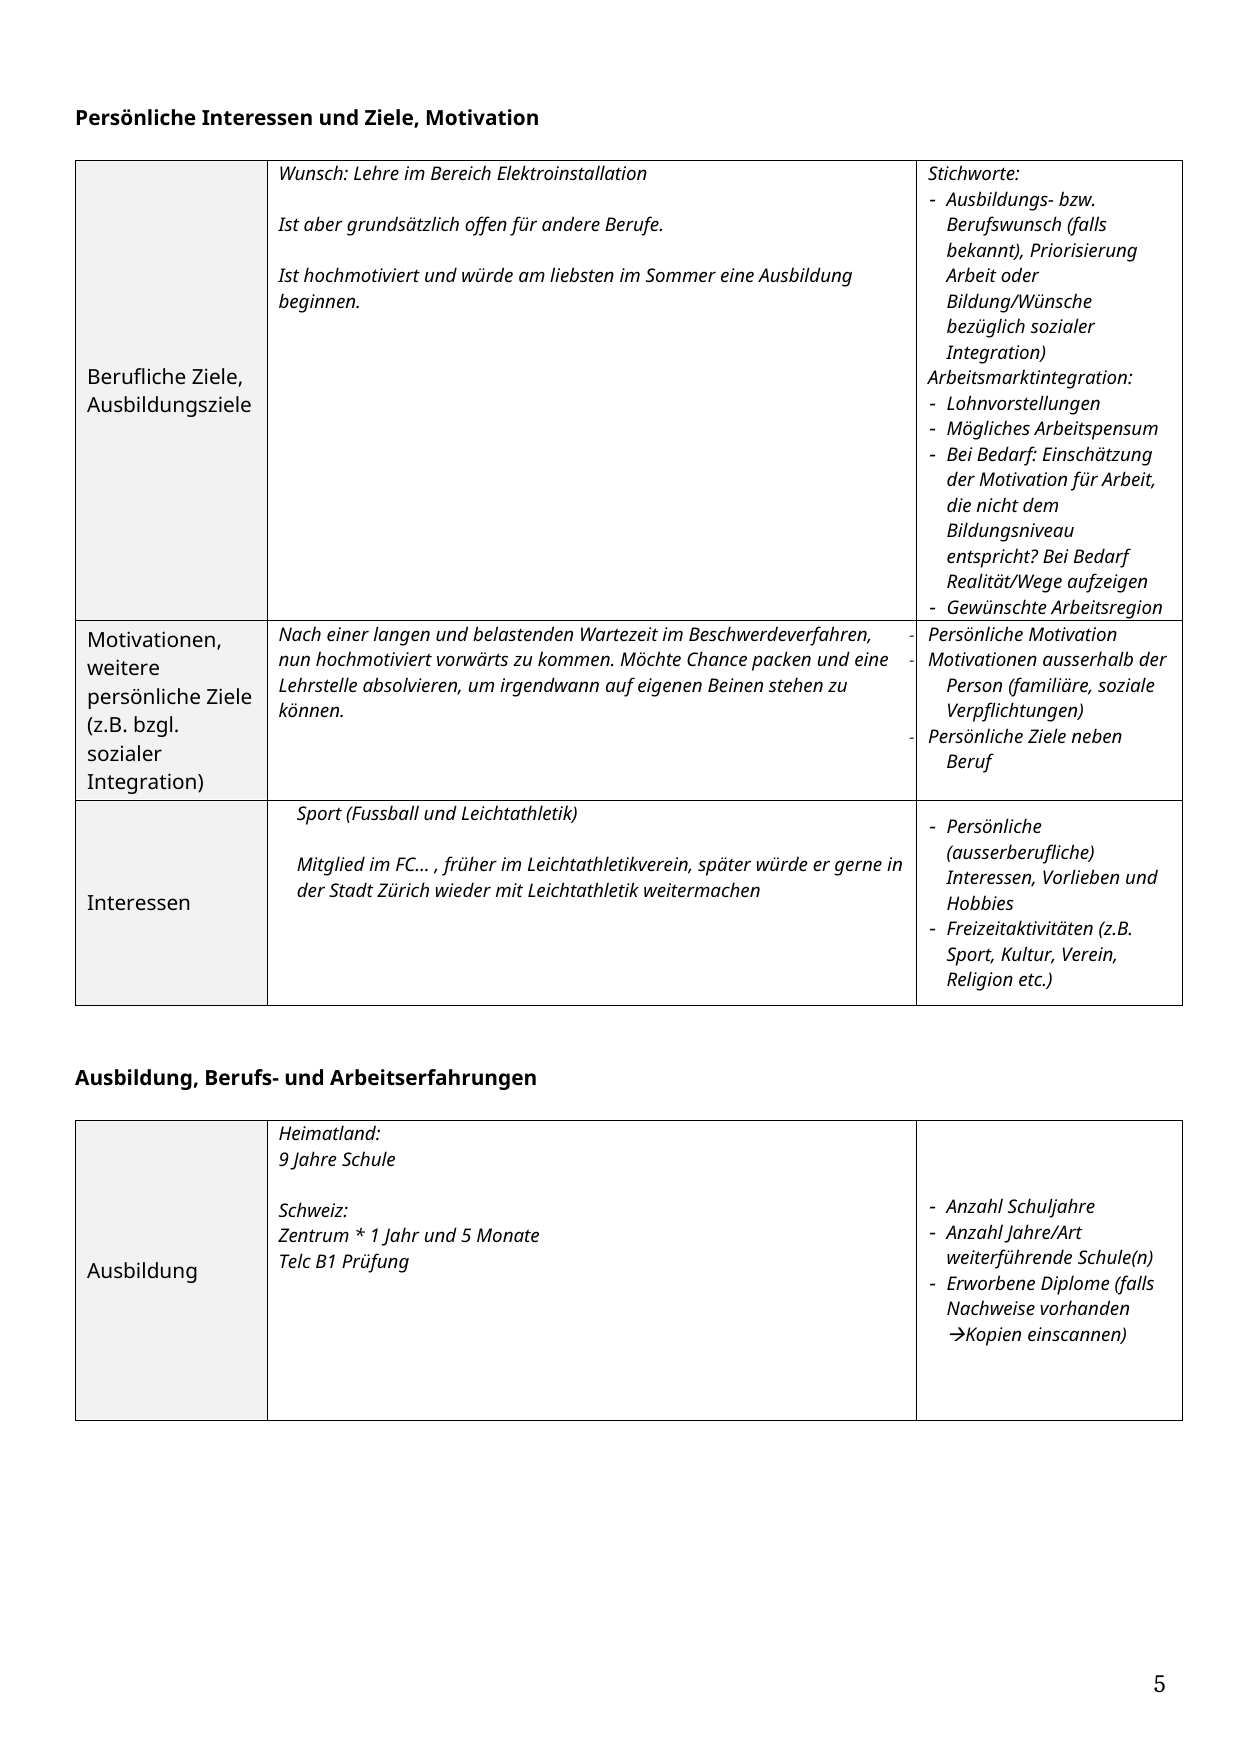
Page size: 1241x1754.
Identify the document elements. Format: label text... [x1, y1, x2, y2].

table_header Anzahl Schuljahre Anzahl Jahre/Art weiterführende Schule(n) Erworbene Diplome (falls Nachweise vorhanden Kopien einscannen) [917, 1121, 1182, 1419]
table_header Stichworte: Ausbildungs- bzw. Berufswunsch (falls bekannt), Priorisierung Arbeit oder Bildung/Wünsche bezüglich sozialer Integration) Arbeitsmarktintegration: Lohnvorstellungen Mögliches Arbeitspensum Bei Bedarf: Einschätzung der Motivation für Arbeit, die nicht dem Bildungsniveau entspricht? Bei Bedarf Realität/Wege aufzeigen Gewünschte Arbeitsregion [917, 161, 1182, 620]
table_cell Sport (Fussball und Leichtathletik) Mitglied im FC… , früher im Leichtathletikverein, später würde er gerne in der Stadt Zürich wieder mit Leichtathletik weitermachen [268, 801, 916, 1005]
table_cell Persönliche (ausserberufliche) Interessen, Vorlieben und Hobbies Freizeitaktivitäten (z.B. Sport, Kultur, Verein, Religion etc.) [917, 801, 1182, 1005]
table_cell Nach einer langen und belastenden Wartezeit im Beschwerdeverfahren, nun hochmotiviert vorwärts zu kommen. Möchte Chance packen und eine Lehrstelle absolvieren, um irgendwann auf eigenen Beinen stehen zu können. [268, 621, 916, 799]
table_cell Interessen [76, 801, 267, 1005]
table_cell Persönliche Motivation Motivationen ausserhalb der Person (familiäre, soziale Verpflichtungen) Persönliche Ziele neben Beruf [917, 621, 1182, 799]
text Persönliche Interessen und Ziele, Motivation [75, 103, 1165, 131]
table_header Wunsch: Lehre im Bereich Elektroinstallation Ist aber grundsätzlich offen für andere Berufe. Ist hochmotiviert und würde am liebsten im Sommer eine Ausbildung beginnen. [268, 161, 916, 620]
table_header Berufliche Ziele, Ausbildungsziele [76, 161, 267, 620]
table_header Ausbildung [76, 1121, 267, 1419]
text Ausbildung, Berufs- und Arbeitserfahrungen [75, 1063, 1165, 1091]
table_cell Motivationen, weitere persönliche Ziele (z.B. bzgl. sozialer Integration) [76, 621, 267, 799]
table_header Heimatland: 9 Jahre Schule Schweiz: Zentrum * 1 Jahr und 5 Monate Telc B1 Prüfung [268, 1121, 916, 1419]
